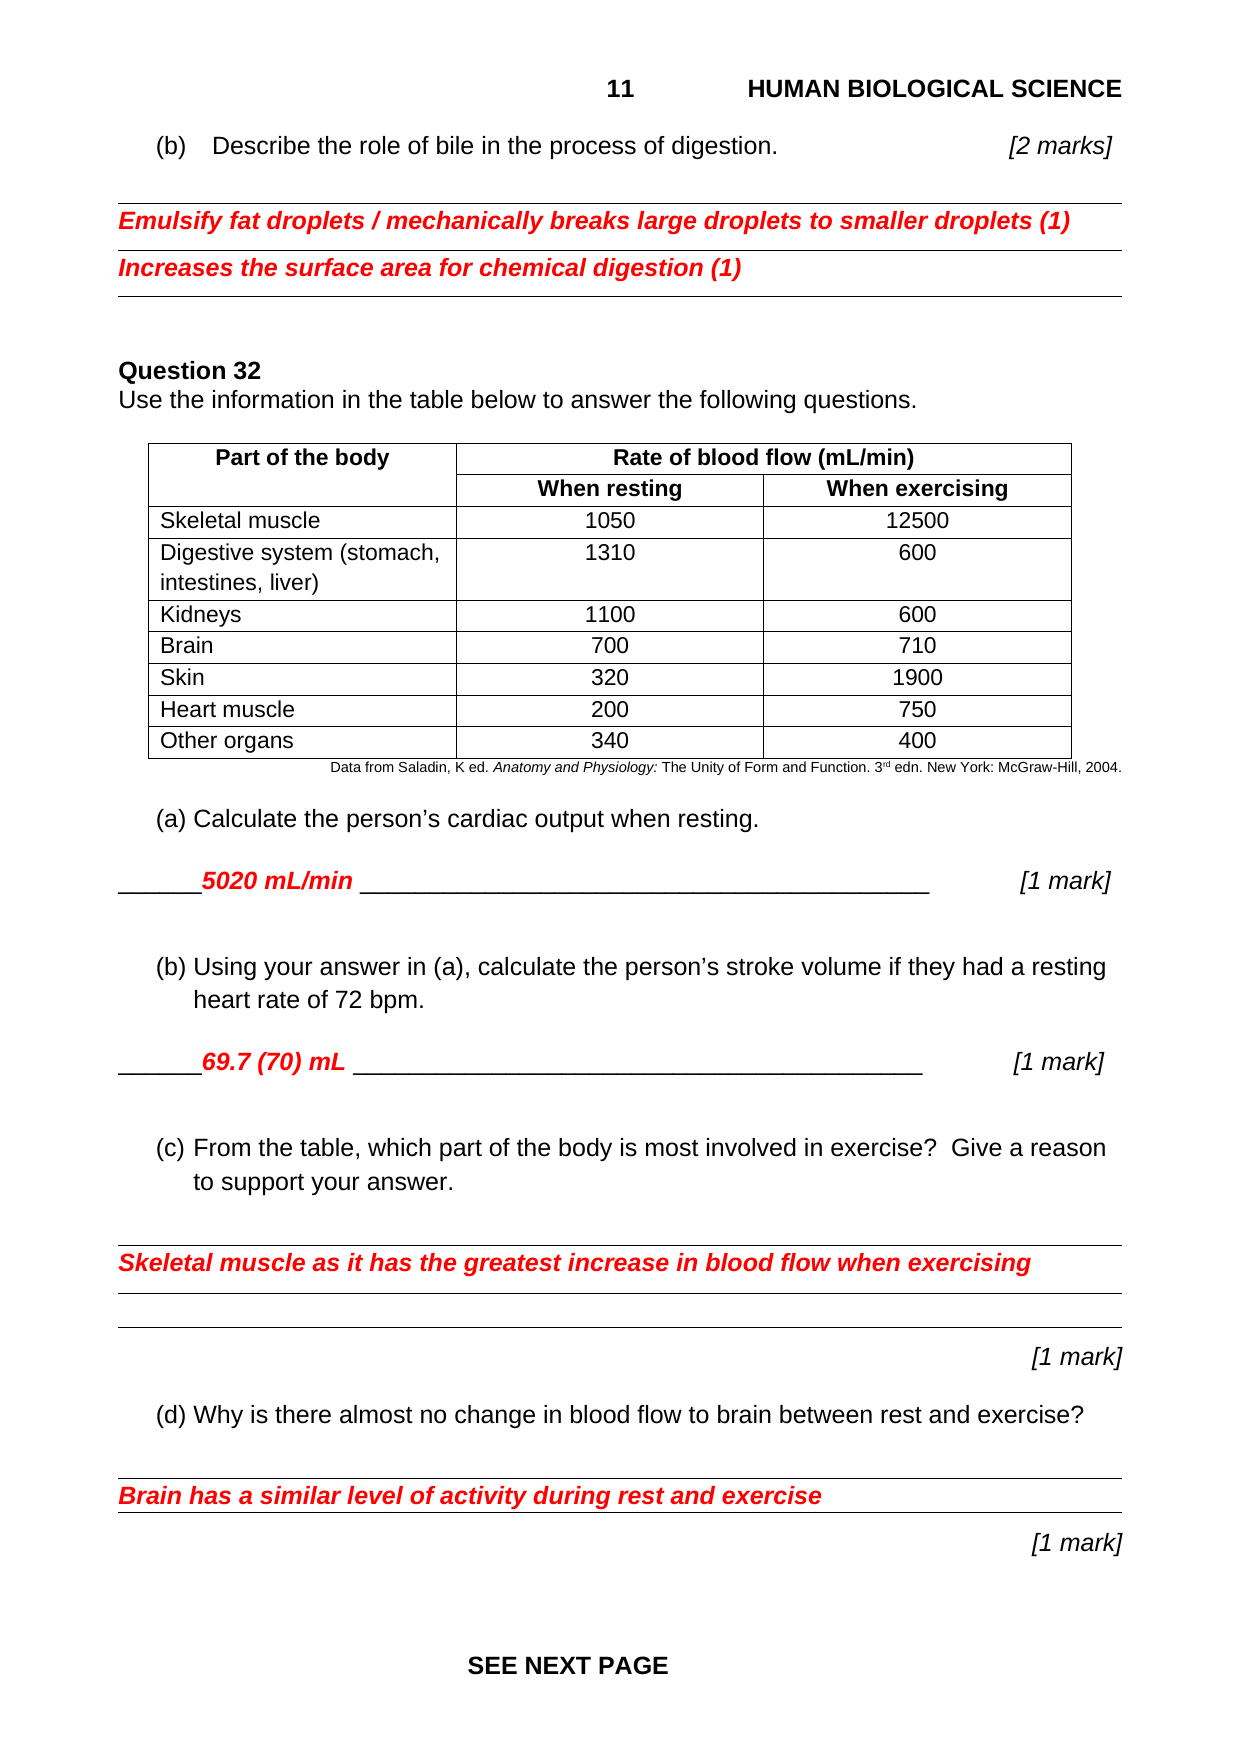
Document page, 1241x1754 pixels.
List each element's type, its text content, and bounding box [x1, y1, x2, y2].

table_cell When resting [457, 475, 763, 506]
table_cell 340 [457, 727, 763, 758]
table_cell 600 [764, 601, 1071, 631]
table_cell 12500 [764, 507, 1071, 538]
text Increases the surface area for chemical digestion (1) [118, 251, 1122, 281]
text Data from Saladin, K ed. Anatomy and Physiology: The Unity of Form and Function. 3rd edn. New York: McGraw-Hill, 2004. [118, 759, 1122, 776]
table_cell 700 [457, 632, 763, 663]
list Why is there almost no change in blood flow to brain between rest and exercise? [156, 1400, 1122, 1429]
table_cell 750 [764, 696, 1071, 726]
table_cell Kidneys [149, 601, 456, 631]
table_cell When exercising [764, 475, 1071, 506]
text ______69.7 (70) mL _________________________________________ [1 mark] [118, 1047, 1122, 1076]
text Emulsify fat droplets / mechanically breaks large droplets to smaller droplets (1) [118, 204, 1122, 235]
table_cell 600 [764, 539, 1071, 599]
table_cell [149, 474, 456, 506]
table_header Part of the body [149, 444, 456, 474]
list Calculate the person’s cardiac output when resting. [156, 804, 1122, 833]
text (b) Describe the role of bile in the process of digestion. [2 marks] [156, 131, 1122, 160]
list Question 32 [118, 356, 1122, 385]
text [1 mark] [118, 1527, 1122, 1556]
text ______5020 mL/min _________________________________________ [1 mark] [118, 866, 1122, 895]
table_cell 1900 [764, 664, 1071, 694]
text Skeletal muscle as it has the greatest increase in blood flow when exercising [118, 1246, 1122, 1279]
table_cell 1310 [457, 539, 763, 599]
table_cell Skin [149, 664, 456, 694]
table_cell 1100 [457, 601, 763, 631]
table_cell 320 [457, 664, 763, 694]
table_cell 400 [764, 727, 1071, 758]
table_cell Heart muscle [149, 696, 456, 726]
list From the table, which part of the body is most involved in exercise? Give a reason to support your answer. [156, 1133, 1122, 1195]
table_cell Skeletal muscle [149, 507, 456, 538]
table_cell 200 [457, 696, 763, 726]
table_header Rate of blood flow (mL/min) [457, 444, 1071, 474]
table_cell Other organs [149, 727, 456, 758]
table_cell 1050 [457, 507, 763, 538]
table_cell Brain [149, 632, 456, 663]
list Using your answer in (a), calculate the person’s stroke volume if they had a resting heart rate of 72 bpm. [156, 952, 1122, 1014]
table_cell Digestive system (stomach, intestines, liver) [149, 539, 456, 599]
text Use the information in the table below to answer the following questions. [118, 385, 1122, 414]
table_cell 710 [764, 632, 1071, 663]
text Brain has a similar level of activity during rest and exercise [118, 1479, 1122, 1512]
text [1 mark] [118, 1342, 1122, 1371]
